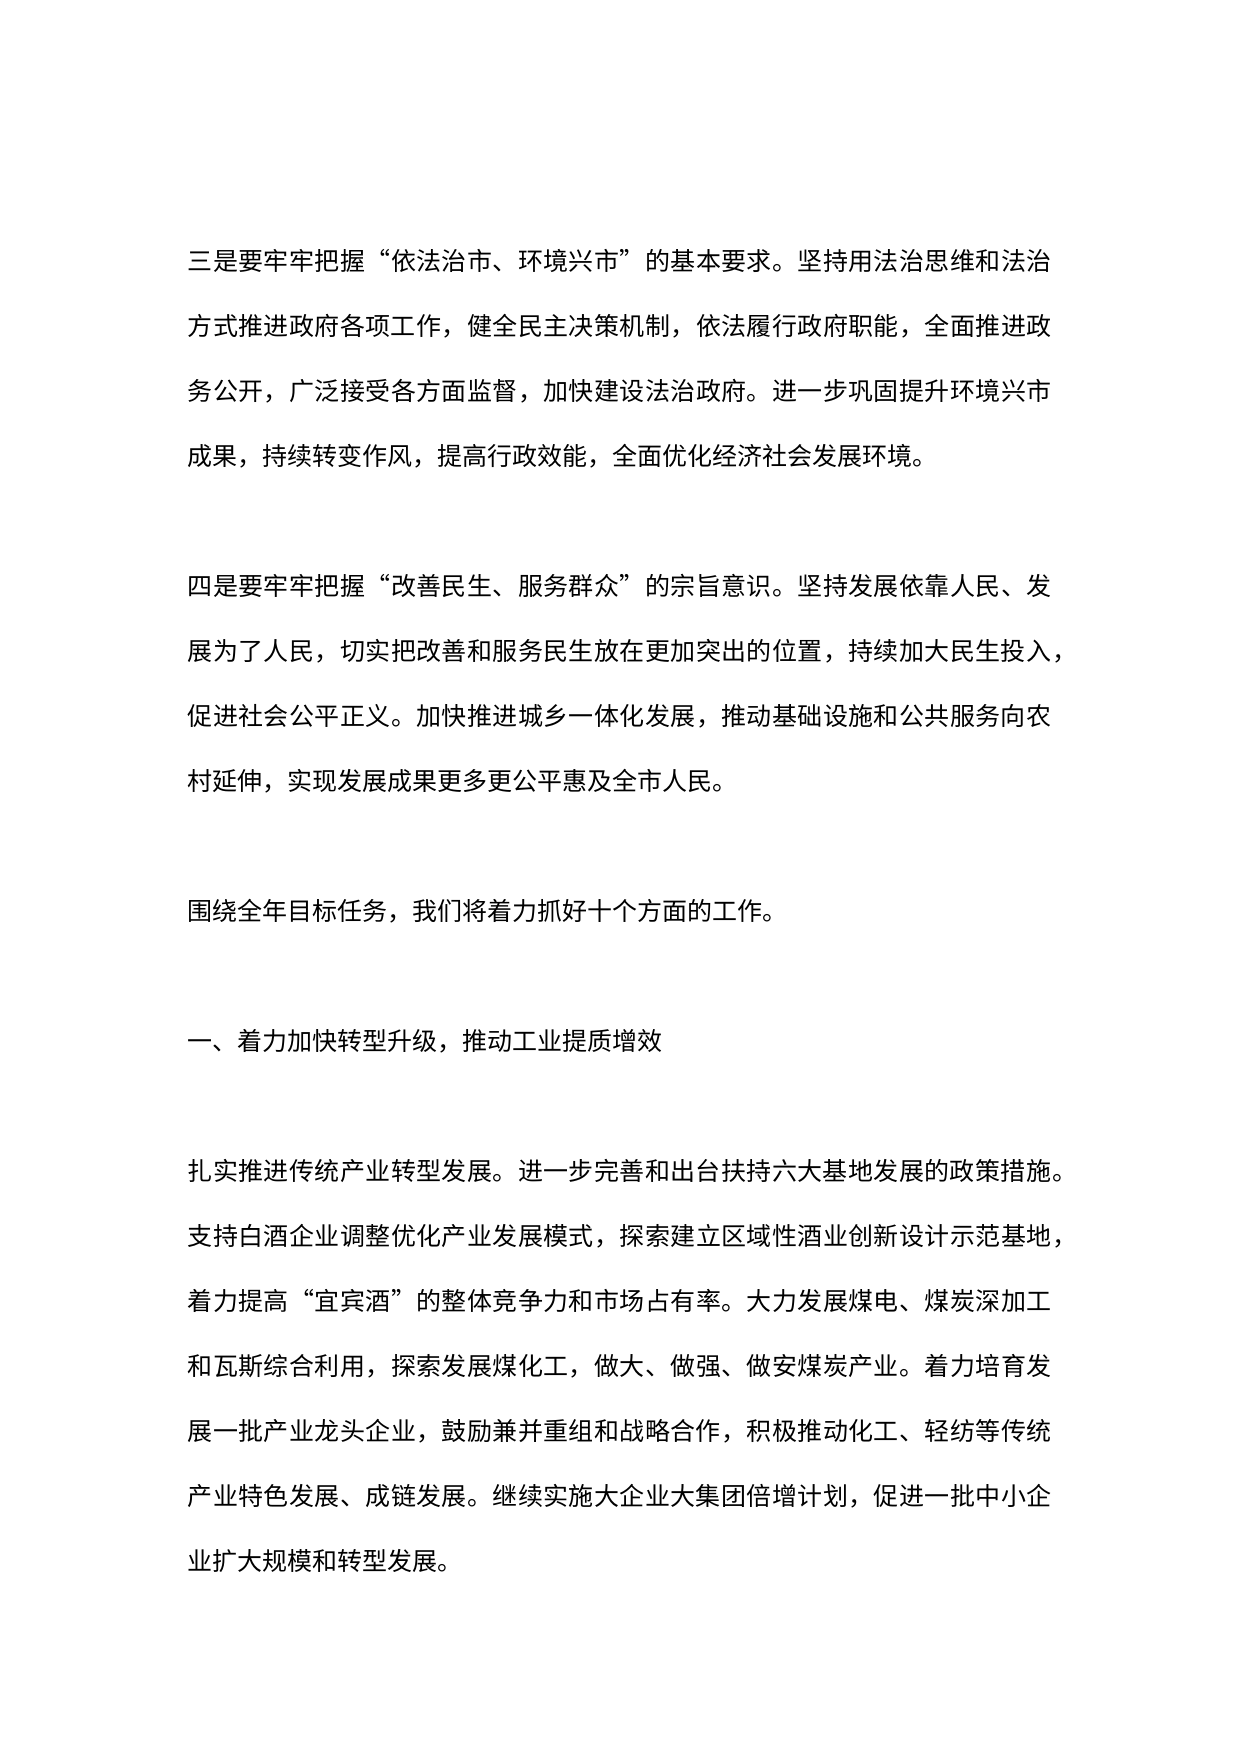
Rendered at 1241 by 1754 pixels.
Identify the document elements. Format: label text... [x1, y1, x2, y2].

text 围绕全年目标任务，我们将着力抓好十个方面的工作。 [187, 877, 1053, 942]
text 一、着力加快转型升级，推动工业提质增效 [187, 1007, 1053, 1072]
text 三是要牢牢把握“依法治市、环境兴市”的基本要求。坚持用法治思维和法治方式推进政府各项工作，健全民主决策机制，依法履行政府职能，全面推进政务公开，广泛接受各方面监督，加快建设法治政府。进一步巩固提升环境兴市成果，持续转变作风，提高行政效能，全面优化经济社会发展环境。 [187, 227, 1053, 487]
text 四是要牢牢把握“改善民生、服务群众”的宗旨意识。坚持发展依靠人民、发展为了人民，切实把改善和服务民生放在更加突出的位置，持续加大民生投入，促进社会公平正义。加快推进城乡一体化发展，推动基础设施和公共服务向农村延伸，实现发展成果更多更公平惠及全市人民。 [187, 552, 1053, 812]
text 扎实推进传统产业转型发展。进一步完善和出台扶持六大基地发展的政策措施。支持白酒企业调整优化产业发展模式，探索建立区域性酒业创新设计示范基地，着力提高“宜宾酒”的整体竞争力和市场占有率。大力发展煤电、煤炭深加工和瓦斯综合利用，探索发展煤化工，做大、做强、做安煤炭产业。着力培育发展一批产业龙头企业，鼓励兼并重组和战略合作，积极推动化工、轻纺等传统产业特色发展、成链发展。继续实施大企业大集团倍增计划，促进一批中小企业扩大规模和转型发展。 [187, 1137, 1053, 1592]
